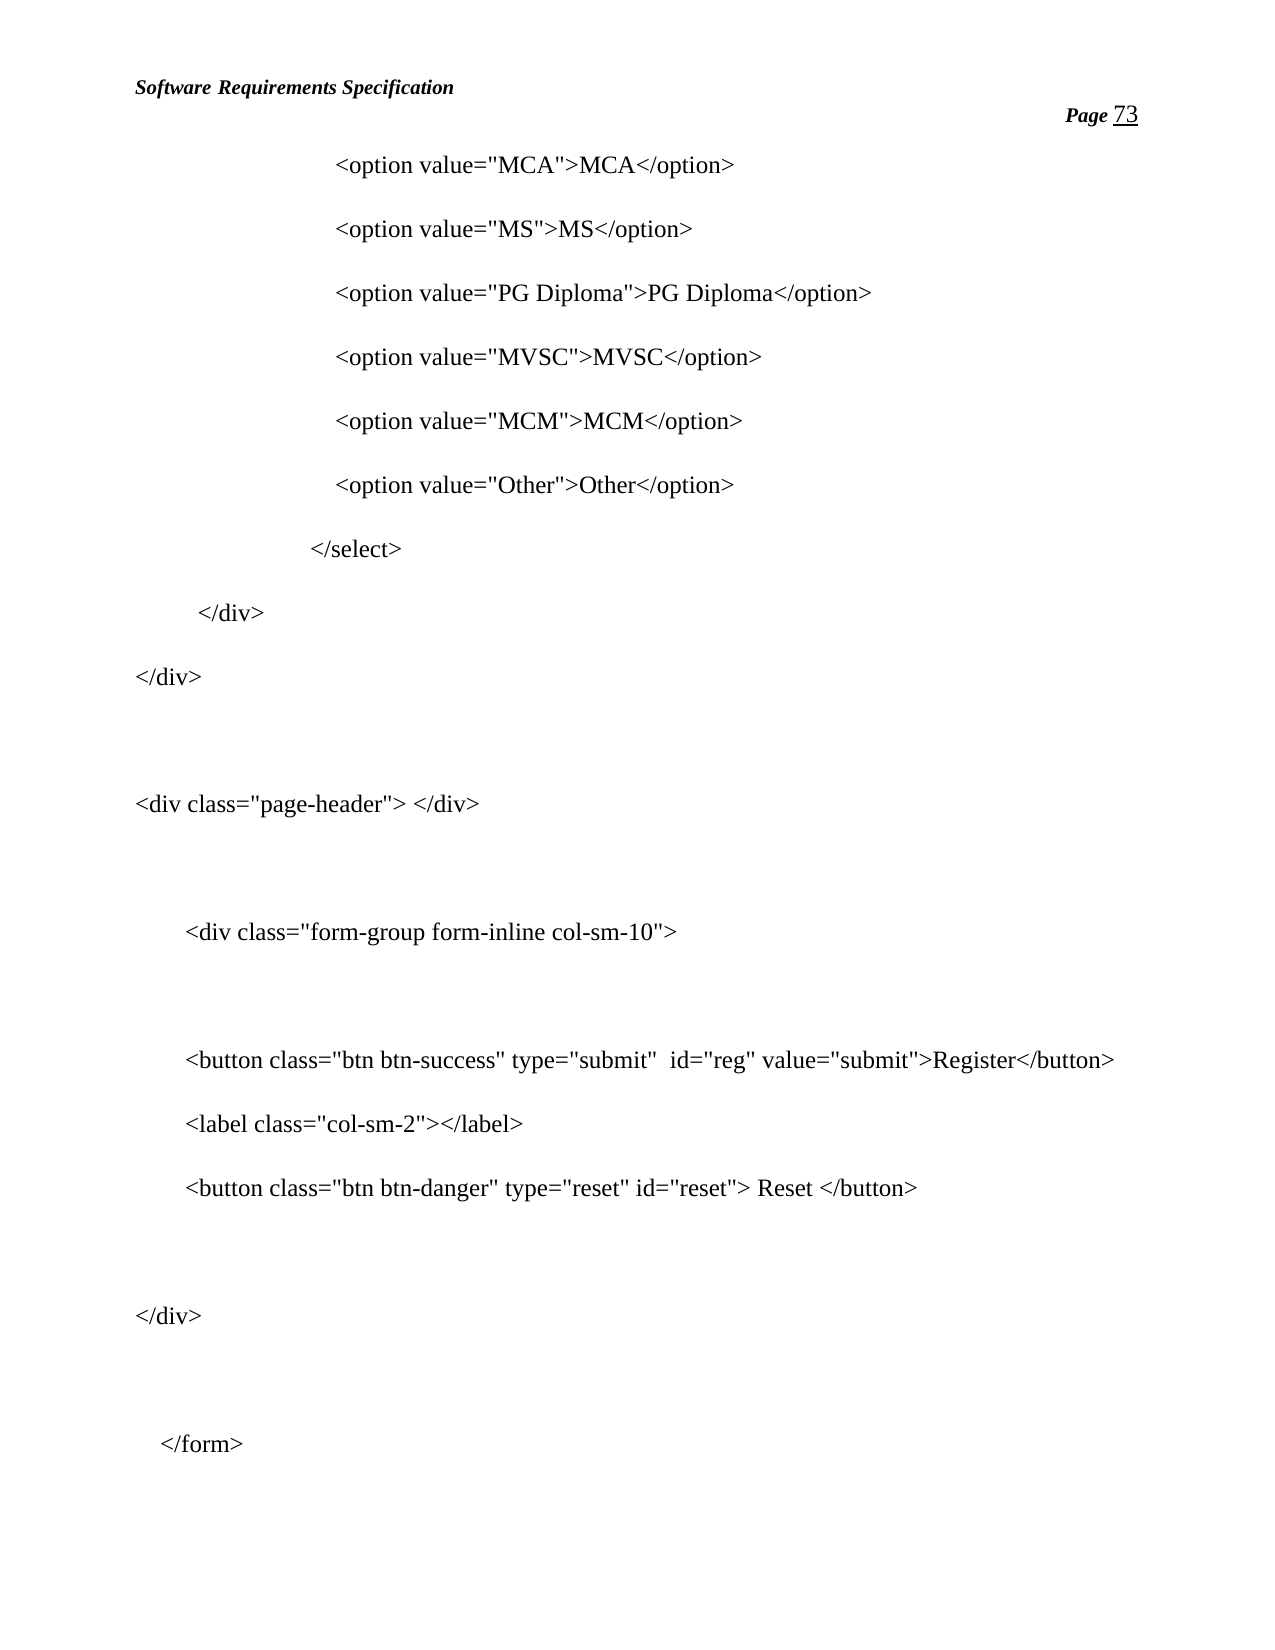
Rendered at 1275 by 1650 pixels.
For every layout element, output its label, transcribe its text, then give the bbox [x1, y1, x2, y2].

text <option value="Other">Other</option> [135, 470, 1140, 498]
text <option value="MS">MS</option> [135, 214, 1140, 243]
text <option value="MCA">MCA</option> [135, 150, 1140, 179]
text </div> [135, 1301, 1140, 1330]
text <option value="PG Diploma">PG Diploma</option> [135, 278, 1140, 307]
text </div> [135, 662, 1140, 690]
text <div class="form-group form-inline col-sm-10"> [135, 917, 1140, 946]
text <option value="MVSC">MVSC</option> [135, 342, 1140, 371]
text <div class="page-header"> </div> [135, 789, 1140, 818]
text </div> [135, 598, 1140, 626]
text <button class="btn btn-danger" type="reset" id="reset"> Reset </button> [135, 1173, 1140, 1202]
text <button class="btn btn-success" type="submit" id="reg" value="submit">Register</button> [135, 1045, 1140, 1074]
text <option value="MCM">MCM</option> [135, 406, 1140, 434]
text </select> [135, 534, 1140, 562]
text </form> [135, 1429, 1140, 1458]
text <label class="col-sm-2"></label> [135, 1109, 1140, 1138]
